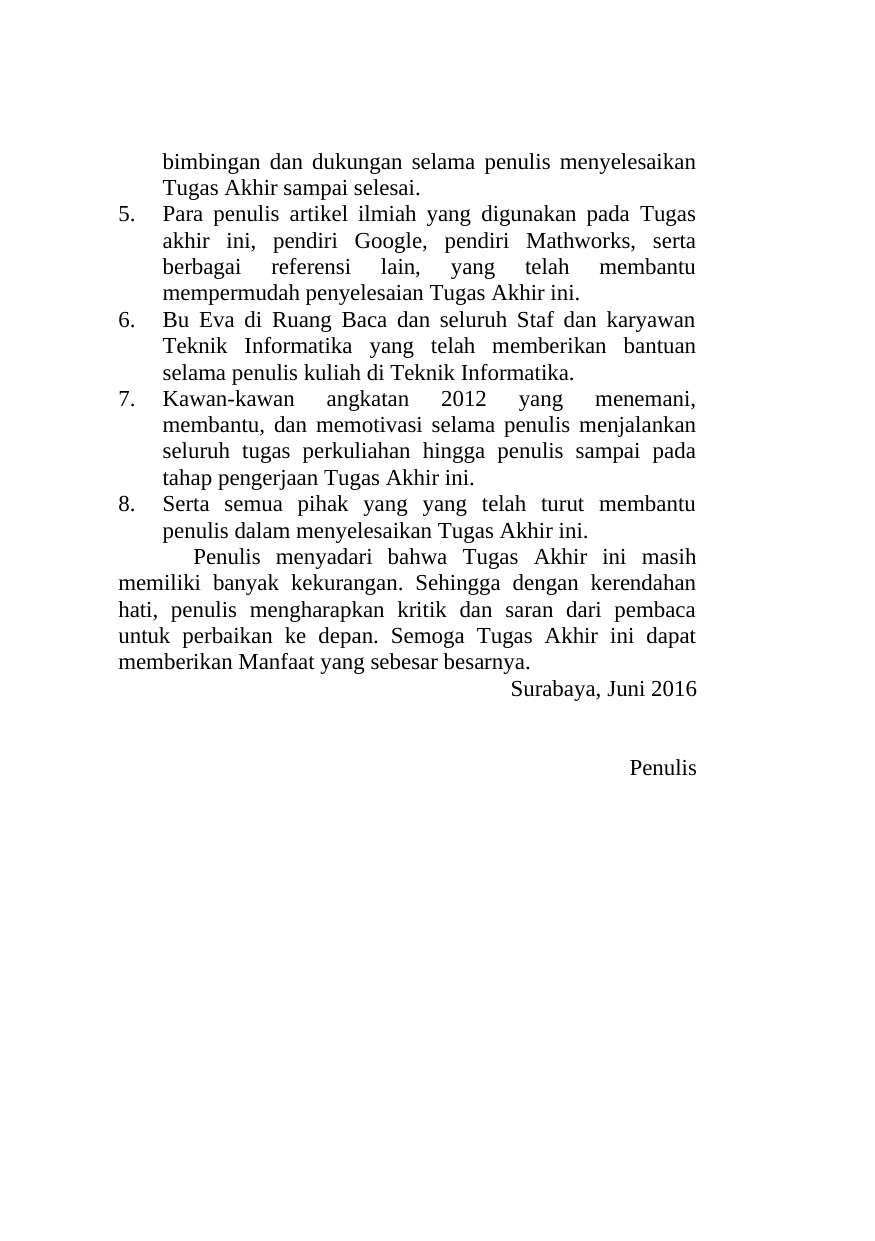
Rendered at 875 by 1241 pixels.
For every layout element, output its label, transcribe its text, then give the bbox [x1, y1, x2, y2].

list Serta semua pihak yang yang telah turut membantu penulis dalam menyelesaikan Tugas Akhir ini. [118, 490, 697, 543]
list Kawan-kawan angkatan 2012 yang menemani, membantu, dan memotivasi selama penulis menjalankan seluruh tugas perkuliahan hingga penulis sampai pada tahap pengerjaan Tugas Akhir ini. [118, 385, 697, 490]
list Bu Eva di Ruang Baca dan seluruh Staf dan karyawan Teknik Informatika yang telah memberikan bantuan selama penulis kuliah di Teknik Informatika. [118, 306, 697, 385]
text Surabaya, Juni 2016 [118, 675, 697, 701]
text Penulis menyadari bahwa Tugas Akhir ini masih memiliki banyak kekurangan. Sehingga dengan kerendahan hati, penulis mengharapkan kritik dan saran dari pembaca untuk perbaikan ke depan. Semoga Tugas Akhir ini dapat memberikan Manfaat yang sebesar besarnya. [118, 543, 697, 675]
text Penulis [568, 754, 697, 780]
list Para penulis artikel ilmiah yang digunakan pada Tugas akhir ini, pendiri Google, pendiri Mathworks, serta berbagai referensi lain, yang telah membantu mempermudah penyelesaian Tugas Akhir ini. [118, 200, 697, 306]
